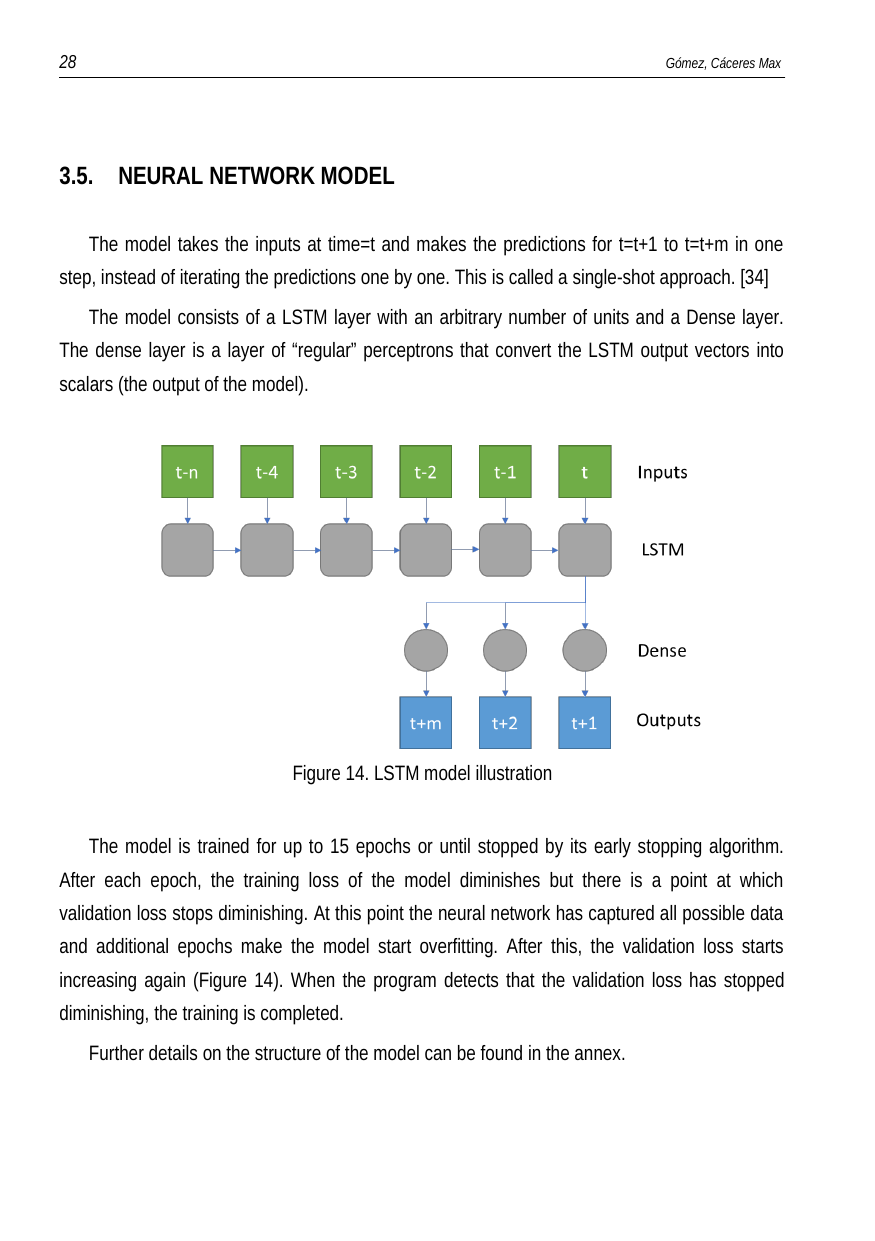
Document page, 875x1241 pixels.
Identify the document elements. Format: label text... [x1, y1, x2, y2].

text Neural network model [59, 161, 785, 190]
text The model consists of a LSTM layer with an arbitrary number of units and a Dense layer. The dense layer is a layer of “regular” perceptrons that convert the LSTM output vectors into scalars (the output of the model). [59, 298, 785, 398]
picture [161, 445, 713, 749]
text Further details on the structure of the model can be found in the annex. [59, 1033, 785, 1067]
text The model is trained for up to 15 epochs or until stopped by its early stopping algorithm. After each epoch, the training loss of the model diminishes but there is a point at which validation loss stops diminishing. At this point the neural network has captured all possible data and additional epochs make the model start overfitting. After this, the validation loss starts increasing again (Figure 14). When the program detects that the validation loss has stopped diminishing, the training is completed. [59, 827, 785, 1027]
text The model takes the inputs at time=t and makes the predictions for t=t+1 to t=t+m in one step, instead of iterating the predictions one by one. This is called a single-shot approach. [34] [59, 225, 785, 291]
